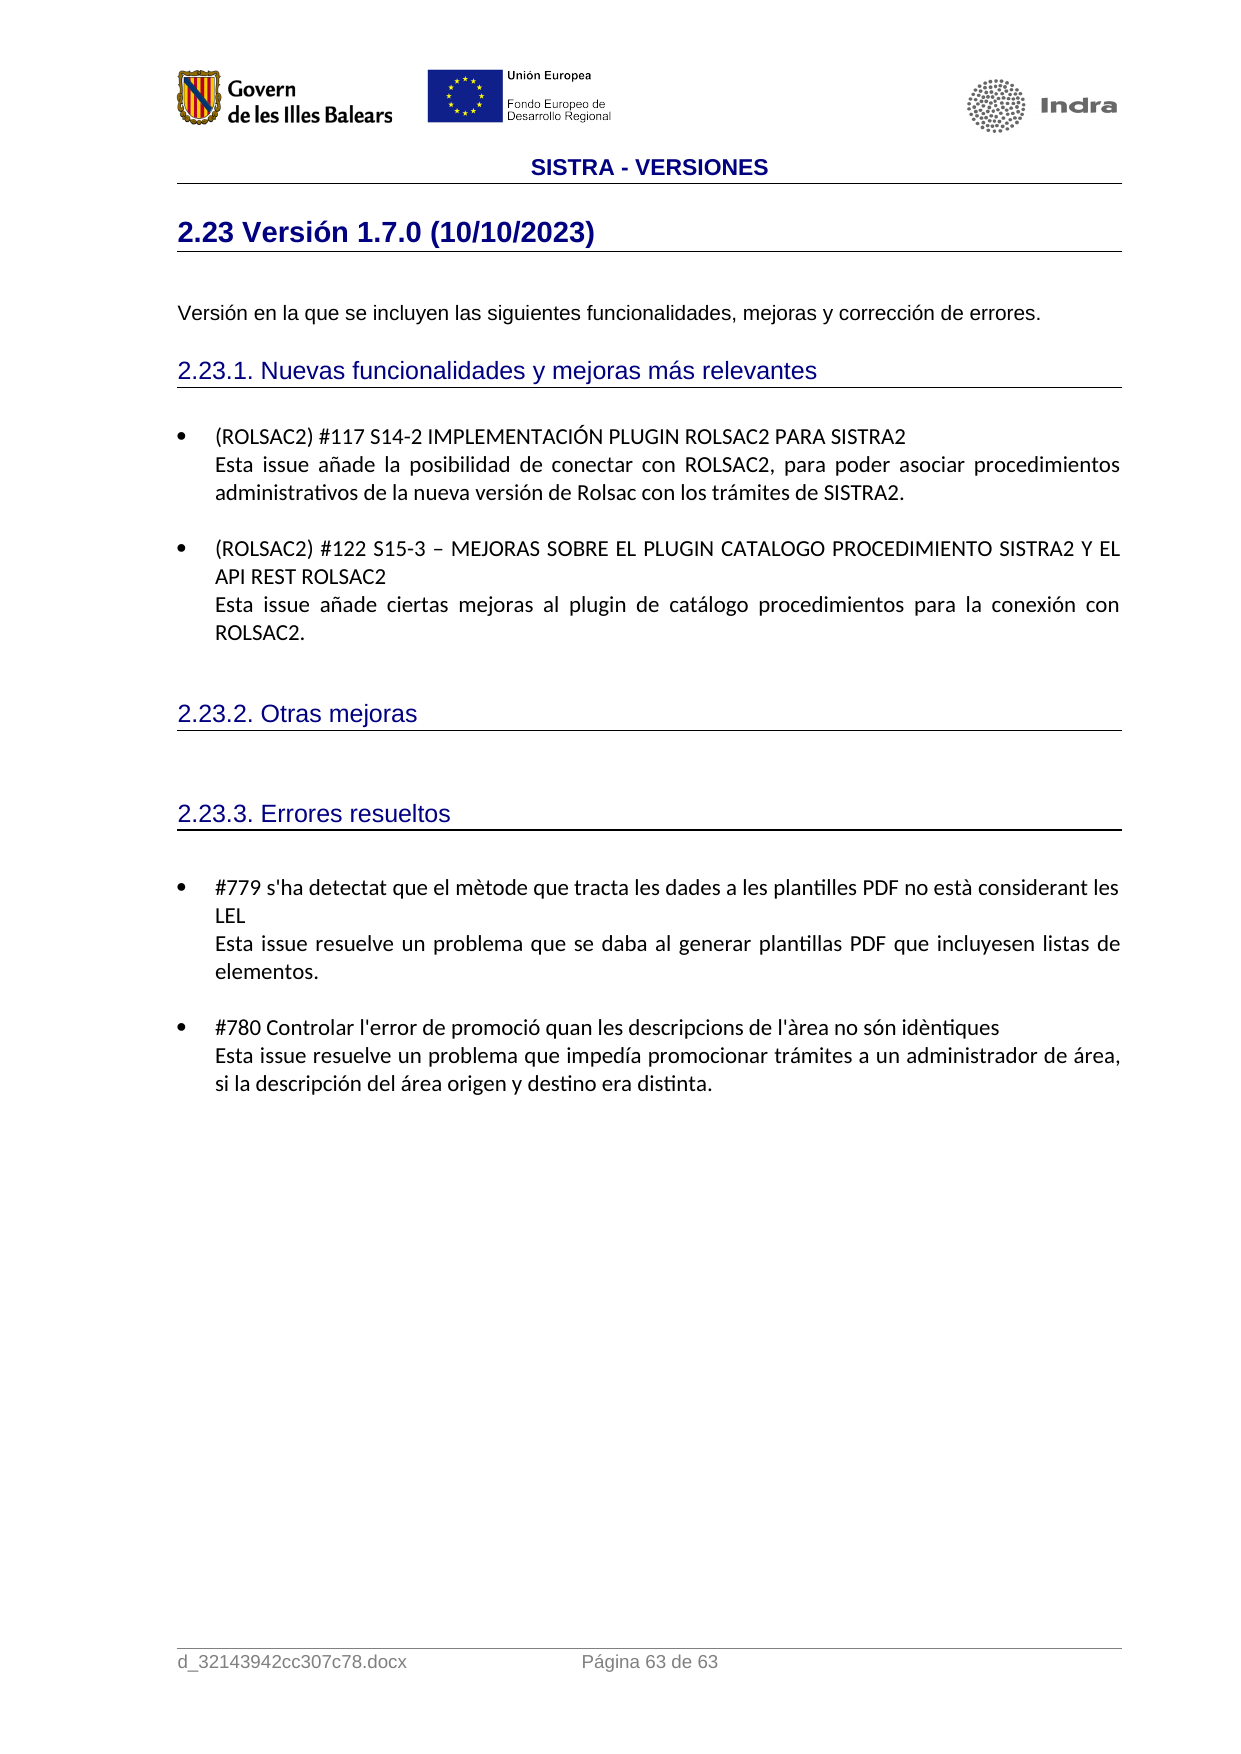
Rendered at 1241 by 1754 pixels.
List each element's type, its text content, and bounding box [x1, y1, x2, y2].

list (ROLSAC2) #117 S14-2 IMPLEMENTACIÓN PLUGIN ROLSAC2 PARA SISTRA2 [177, 422, 1122, 450]
text 2.23.1. Nuevas funcionalidades y mejoras más relevantes [177, 356, 1122, 387]
list #780 Controlar l'error de promoció quan les descripcions de l'àrea no són idèntiques [177, 1013, 1122, 1041]
text Esta issue resuelve un problema que se daba al generar plantillas PDF que incluyesen listas de elementos. [215, 929, 1122, 985]
picture [176, 70, 393, 125]
text Esta issue añade ciertas mejoras al plugin de catálogo procedimientos para la conexión con ROLSAC2. [215, 590, 1122, 646]
picture [421, 67, 611, 125]
list #779 s'ha detectat que el mètode que tracta les dades a les plantilles PDF no està considerant les LEL [177, 873, 1122, 929]
text Versión en la que se incluyen las siguientes funcionalidades, mejoras y corrección de errores. [177, 301, 1122, 324]
text 2.23.2. Otras mejoras [177, 699, 1122, 730]
list (ROLSAC2) #122 S15-3 – MEJORAS SOBRE EL PLUGIN CATALOGO PROCEDIMIENTO SISTRA2 Y EL API REST ROLSAC2 [177, 534, 1122, 590]
text Esta issue resuelve un problema que impedía promocionar trámites a un administrador de área, si la descripción del área origen y destino era distinta. [215, 1041, 1122, 1097]
text Esta issue añade la posibilidad de conectar con ROLSAC2, para poder asociar procedimientos administrativos de la nueva versión de Rolsac con los trámites de SISTRA2. [215, 450, 1122, 506]
text 2.23 Versión 1.7.0 (10/10/2023) [177, 215, 1122, 251]
text 2.23.3. Errores resueltos [177, 799, 1122, 829]
